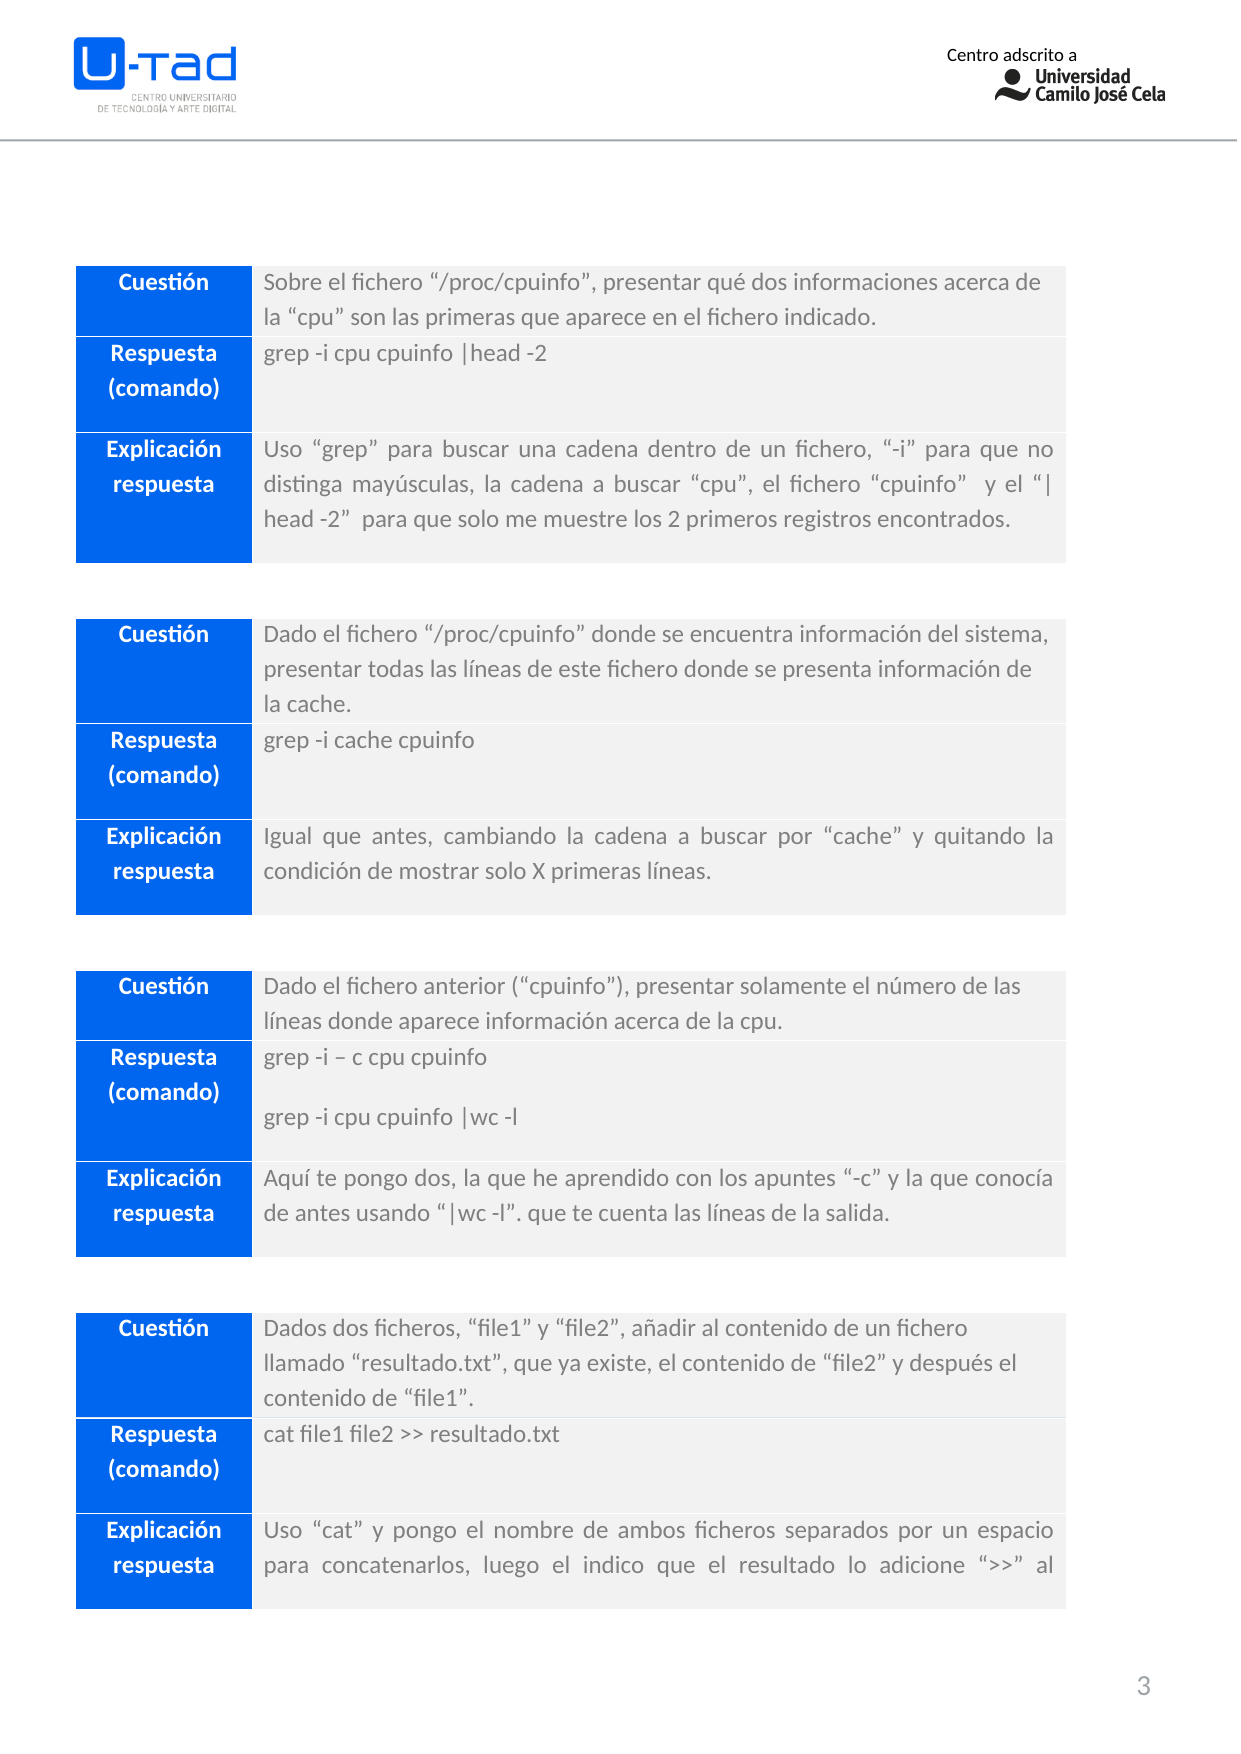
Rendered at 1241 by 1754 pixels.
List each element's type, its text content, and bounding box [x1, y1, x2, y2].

table_cell Uso “grep” para buscar una cadena dentro de un fichero, “-i” para que no distinga mayúsculas, la cadena a buscar “cpu”, el fichero “cpuinfo” y el “|head -2” para que solo me muestre los 2 primeros registros encontrados. [253, 433, 1066, 563]
picture [995, 68, 1166, 104]
table_cell grep -i cpu cpuinfo |head -2 [253, 337, 1066, 432]
table_cell Explicación respuesta [76, 820, 252, 915]
table_header Dado el fichero “/proc/cpuinfo” donde se encuentra información del sistema, presentar todas las líneas de este fichero donde se presenta información de la cache. [253, 619, 1066, 723]
table_cell grep -i cache cpuinfo [253, 724, 1066, 819]
table_cell Explicación respuesta [76, 1162, 252, 1257]
table_cell Explicación respuesta [76, 433, 252, 563]
table_header Cuestión [76, 266, 252, 336]
table_header Dados dos ficheros, “file1” y “file2”, añadir al contenido de un fichero llamado “resultado.txt”, que ya existe, el contenido de “file2” y después el contenido de “file1”. [253, 1313, 1066, 1417]
table_header Dado el fichero anterior (“cpuinfo”), presentar solamente el número de las líneas donde aparece información acerca de la cpu. [253, 971, 1066, 1040]
table_header Cuestión [76, 971, 252, 1040]
table_header Cuestión [76, 619, 252, 723]
table_cell Igual que antes, cambiando la cadena a buscar por “cache” y quitando la condición de mostrar solo X primeras líneas. [253, 820, 1066, 915]
table_header Sobre el fichero “/proc/cpuinfo”, presentar qué dos informaciones acerca de la “cpu” son las primeras que aparece en el fichero indicado. [253, 266, 1066, 336]
table_header Cuestión [76, 1313, 252, 1417]
table_cell grep -i – c cpu cpuinfo grep -i cpu cpuinfo |wc -l [253, 1041, 1066, 1161]
table_cell Respuesta (comando) [76, 1041, 252, 1161]
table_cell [253, 1514, 1066, 1609]
table_cell cat file1 file2 >> resultado.txt [253, 1419, 1066, 1513]
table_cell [76, 1514, 252, 1609]
table_cell Respuesta (comando) [76, 337, 252, 432]
table_cell Respuesta (comando) [76, 1419, 252, 1513]
table_cell Aquí te pongo dos, la que he aprendido con los apuntes “-c” y la que conocía de antes usando “|wc -l”. que te cuenta las líneas de la salida. [253, 1162, 1066, 1257]
picture [65, 31, 244, 117]
table_cell Respuesta (comando) [76, 724, 252, 819]
